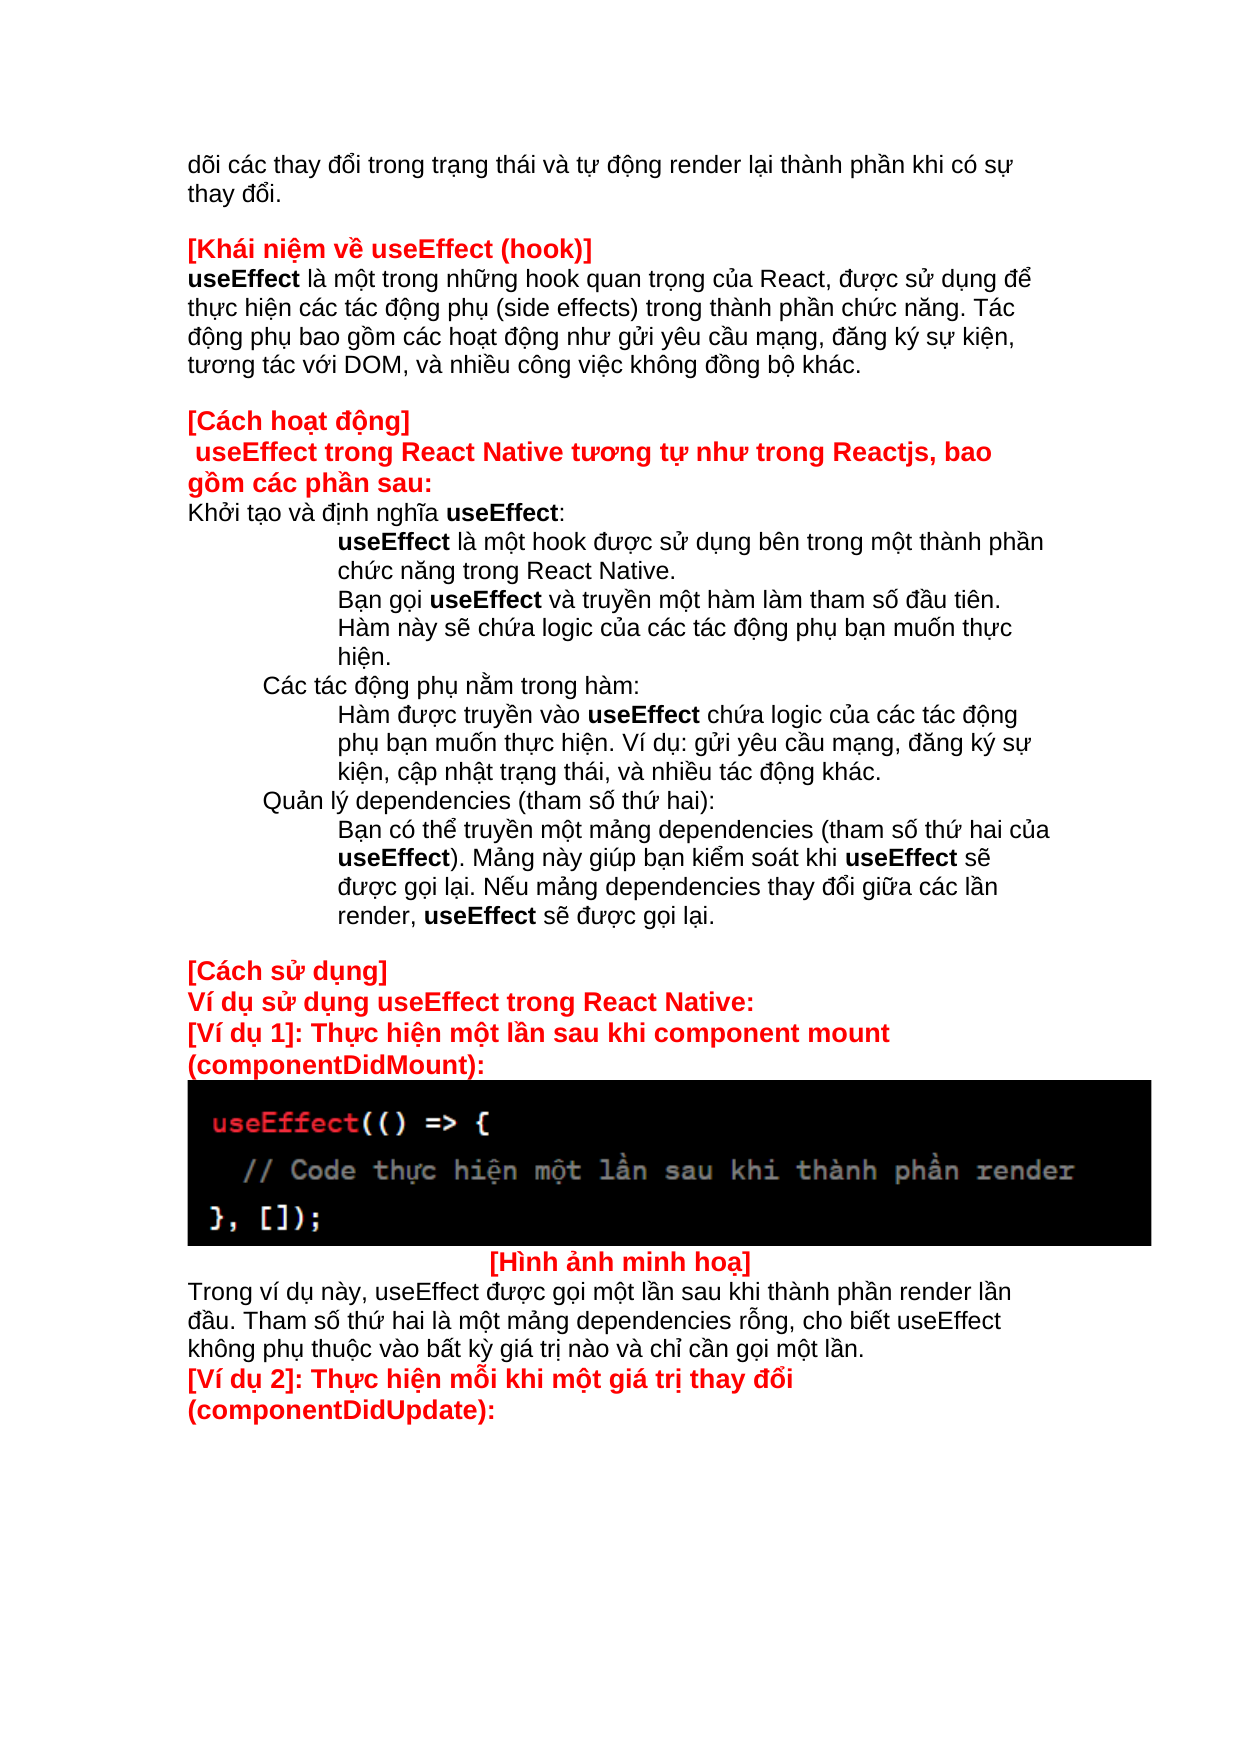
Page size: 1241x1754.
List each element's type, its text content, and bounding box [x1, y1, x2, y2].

text [Khái niệm về useEffect (hook)] [187, 233, 1053, 264]
text Khởi tạo và định nghĩa useEffect: [187, 498, 1053, 527]
text Hàm được truyền vào useEffect chứa logic của các tác động phụ bạn muốn thực hiện. Ví dụ: gửi yêu cầu mạng, đăng ký sự kiện, cập nhật trạng thái, và nhiều tác động khác. [337, 699, 1053, 786]
picture [187, 1080, 1152, 1246]
text [Cách sử dụng] [187, 955, 1053, 986]
text Bạn có thể truyền một mảng dependencies (tham số thứ hai của useEffect). Mảng này giúp bạn kiểm soát khi useEffect sẽ được gọi lại. Nếu mảng dependencies thay đổi giữa các lần render, useEffect sẽ được gọi lại. [337, 814, 1053, 929]
text useEffect là một hook được sử dụng bên trong một thành phần chức năng trong React Native. [337, 527, 1053, 584]
text [Cách hoạt động] [187, 404, 1053, 436]
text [187, 150, 1053, 207]
text useEffect là một trong những hook quan trọng của React, được sử dụng để thực hiện các tác động phụ (side effects) trong thành phần chức năng. Tác động phụ bao gồm các hoạt động như gửi yêu cầu mạng, đăng ký sự kiện, tương tác với DOM, và nhiều công việc không đồng bộ khác. [187, 264, 1053, 379]
text [Ví dụ 1]: Thực hiện một lần sau khi component mount (componentDidMount): [187, 1017, 1053, 1080]
text Quản lý dependencies (tham số thứ hai): [262, 786, 1053, 814]
text [Hình ảnh minh hoạ] [187, 1246, 1053, 1277]
text Bạn gọi useEffect và truyền một hàm làm tham số đầu tiên. Hàm này sẽ chứa logic của các tác động phụ bạn muốn thực hiện. [337, 584, 1053, 671]
text [Ví dụ 2]: Thực hiện mỗi khi một giá trị thay đổi (componentDidUpdate): [187, 1363, 1053, 1426]
text Ví dụ sử dụng useEffect trong React Native: [187, 986, 1053, 1017]
text Các tác động phụ nằm trong hàm: [262, 671, 1053, 699]
text useEffect trong React Native tương tự như trong Reactjs, bao gồm các phần sau: [187, 436, 1053, 498]
text Trong ví dụ này, useEffect được gọi một lần sau khi thành phần render lần đầu. Tham số thứ hai là một mảng dependencies rỗng, cho biết useEffect không phụ thuộc vào bất kỳ giá trị nào và chỉ cần gọi một lần. [187, 1277, 1053, 1363]
